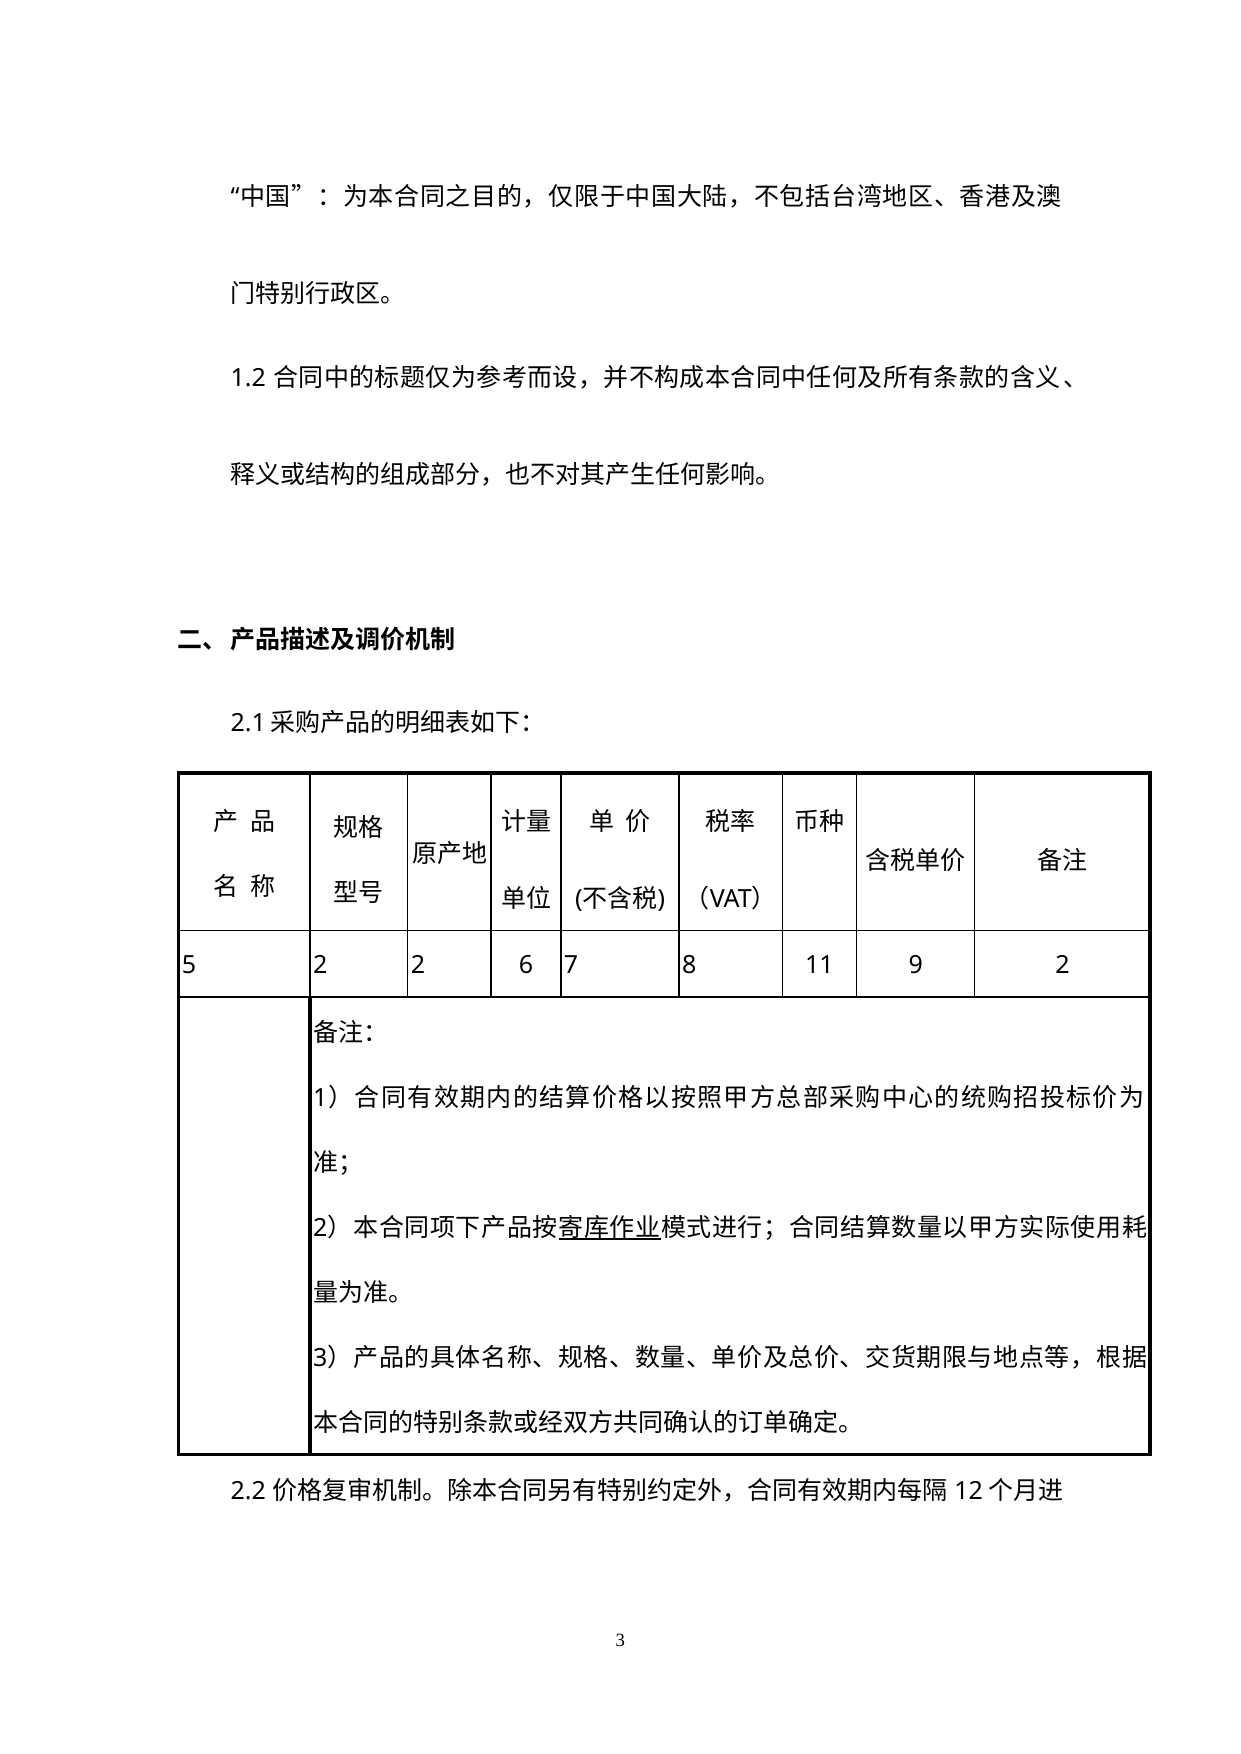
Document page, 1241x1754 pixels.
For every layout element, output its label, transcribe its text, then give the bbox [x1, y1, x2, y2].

text 1.2 合同中的标题仅为参考而设，并不构成本合同中任何及所有条款的含义、释义或结构的组成部分，也不对其产生任何影响。 [230, 343, 1063, 505]
table_cell 5 [180, 931, 309, 996]
table_header 含税单价 [857, 775, 974, 929]
table_header 币种 [783, 775, 856, 929]
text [230, 1456, 1063, 1521]
table_cell 2 [975, 931, 1148, 996]
table_cell 11 [783, 931, 856, 996]
table_header 税率 （VAT） [680, 775, 782, 929]
table_cell 8 [680, 931, 782, 996]
table_header 产 品 名 称 [180, 775, 309, 929]
table_cell 9 [857, 931, 974, 996]
text 2.1采购产品的明细表如下： [230, 688, 1063, 753]
table_header 备注 [975, 775, 1148, 929]
table_header 计量 单位 [492, 775, 560, 929]
table_header 规格 型号 [311, 775, 407, 929]
table_cell [180, 998, 308, 1453]
table_cell 2 [311, 931, 407, 996]
list 产品描述及调价机制 [177, 605, 1063, 670]
table_cell 7 [562, 931, 678, 996]
table_cell 2 [408, 931, 490, 996]
table_cell 备注： 1）合同有效期内的结算价格以按照甲方总部采购中心的统购招投标价为准； 2）本合同项下产品按寄库作业模式进行；合同结算数量以甲方实际使用耗量为准。 3）产品的具体名称、规格、数量、单价及总价、交货期限与地点等，根据本合同的特别条款或经双方共同确认的订单确定。 [312, 998, 1148, 1453]
text “中国”：为本合同之目的，仅限于中国大陆，不包括台湾地区、香港及澳门特别行政区。 [230, 162, 1063, 324]
table_header 原产地 [408, 775, 490, 929]
table_header 单 价 (不含税) [562, 775, 678, 929]
table_cell 6 [492, 931, 560, 996]
